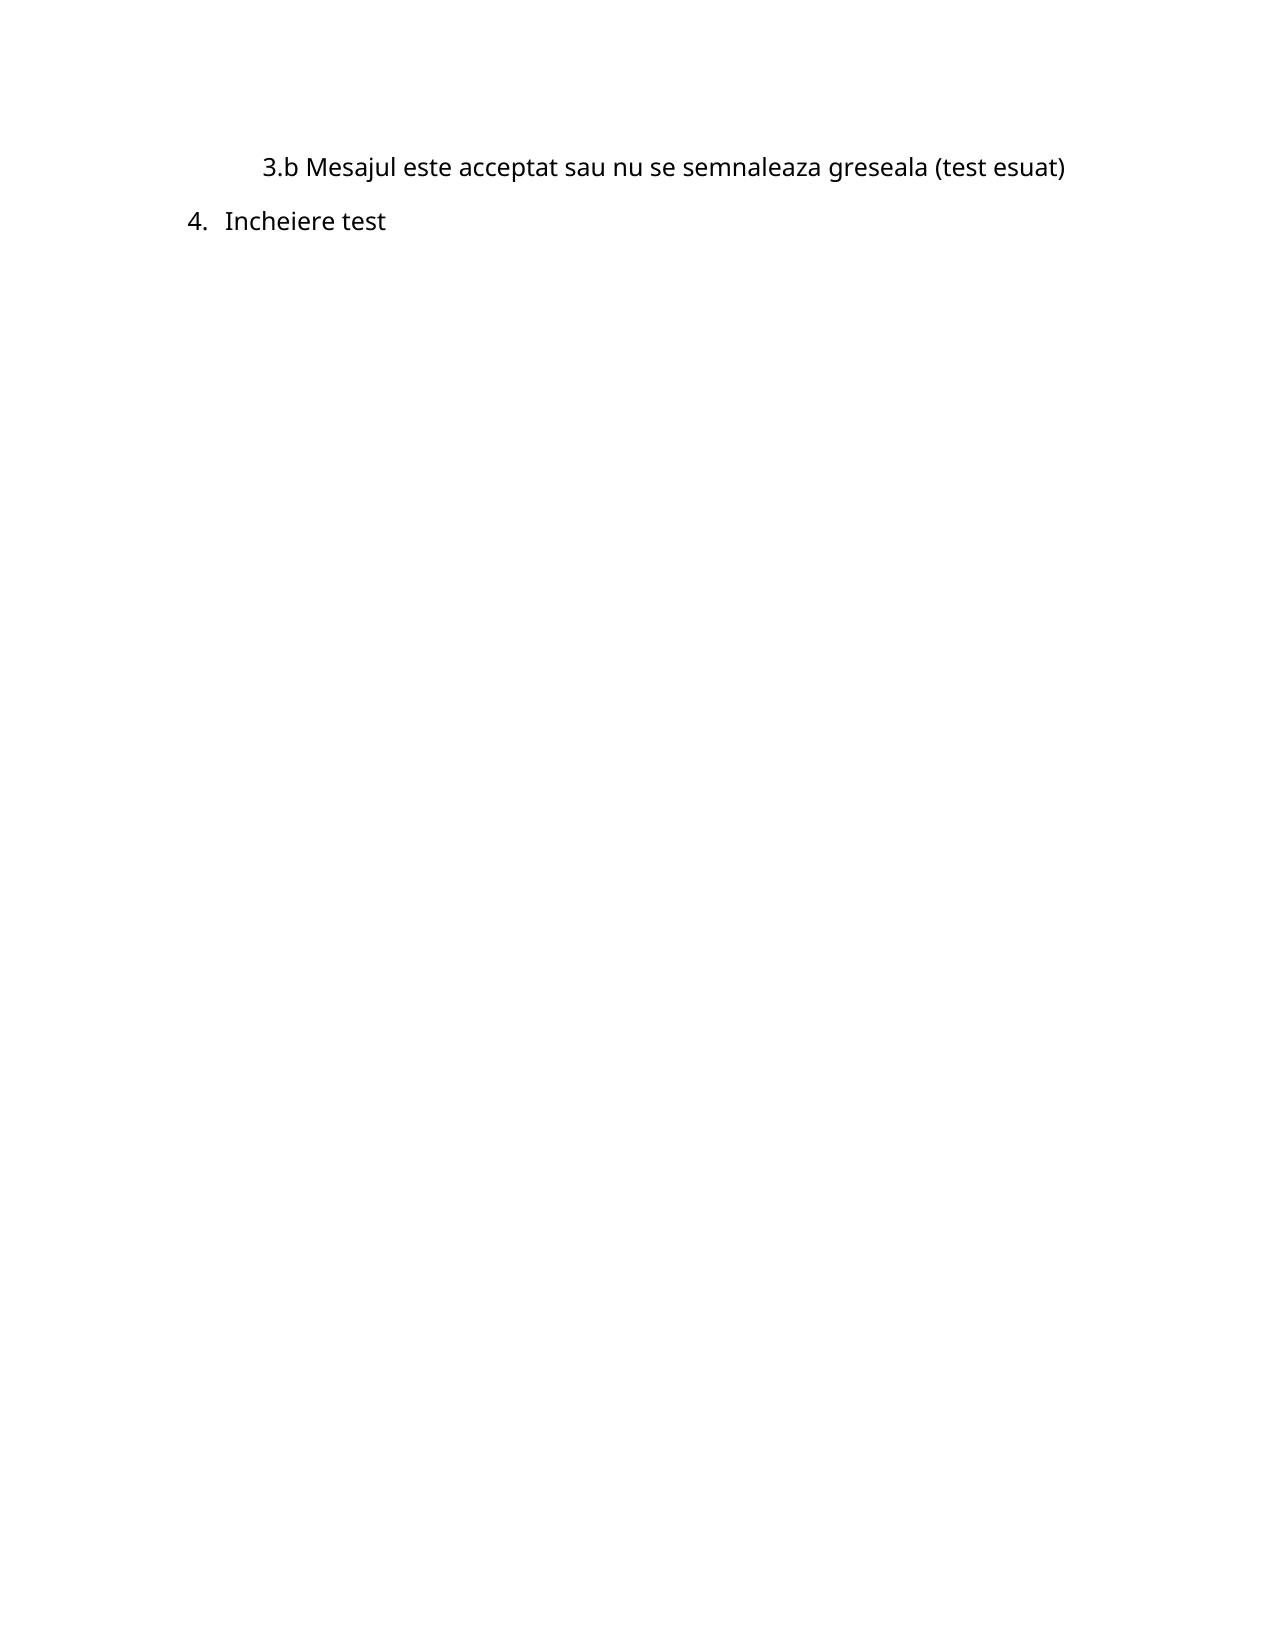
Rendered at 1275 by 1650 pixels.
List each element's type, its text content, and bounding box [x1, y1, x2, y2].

text 3.b Mesajul este acceptat sau nu se semnaleaza greseala (test esuat) [262, 150, 1125, 184]
list Incheiere test [187, 203, 1125, 237]
